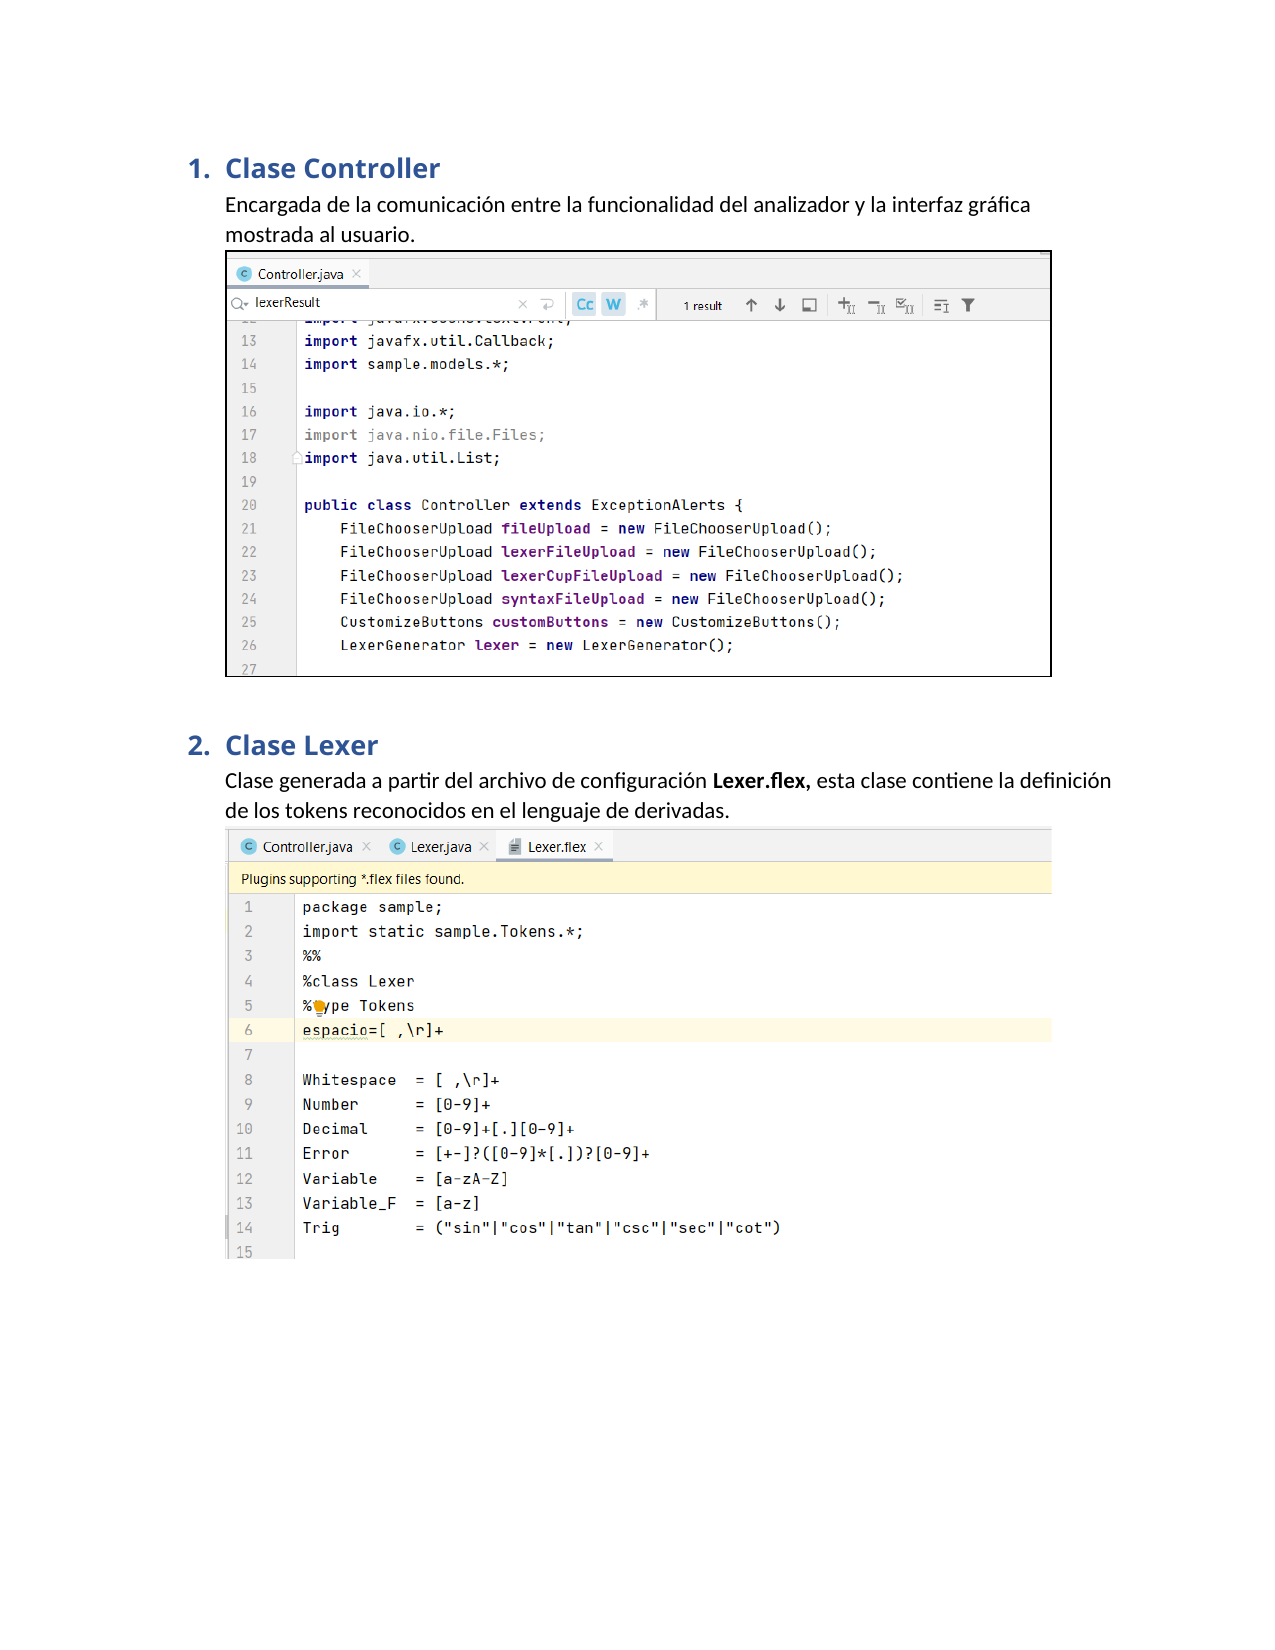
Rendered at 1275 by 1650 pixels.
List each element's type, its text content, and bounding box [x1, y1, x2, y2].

picture [225, 826, 1052, 1259]
subtitle Clase Controller [187, 150, 1125, 187]
list Encargada de la comunicación entre la funcionalidad del analizador y la interfaz gráfica mostrada al usuario. [225, 190, 1125, 248]
picture [227, 252, 1050, 676]
subtitle Clase Lexer [187, 726, 1125, 763]
list Clase generada a partir del archivo de configuración Lexer.flex, esta clase contiene la definición de los tokens reconocidos en el lenguaje de derivadas. [225, 766, 1125, 824]
